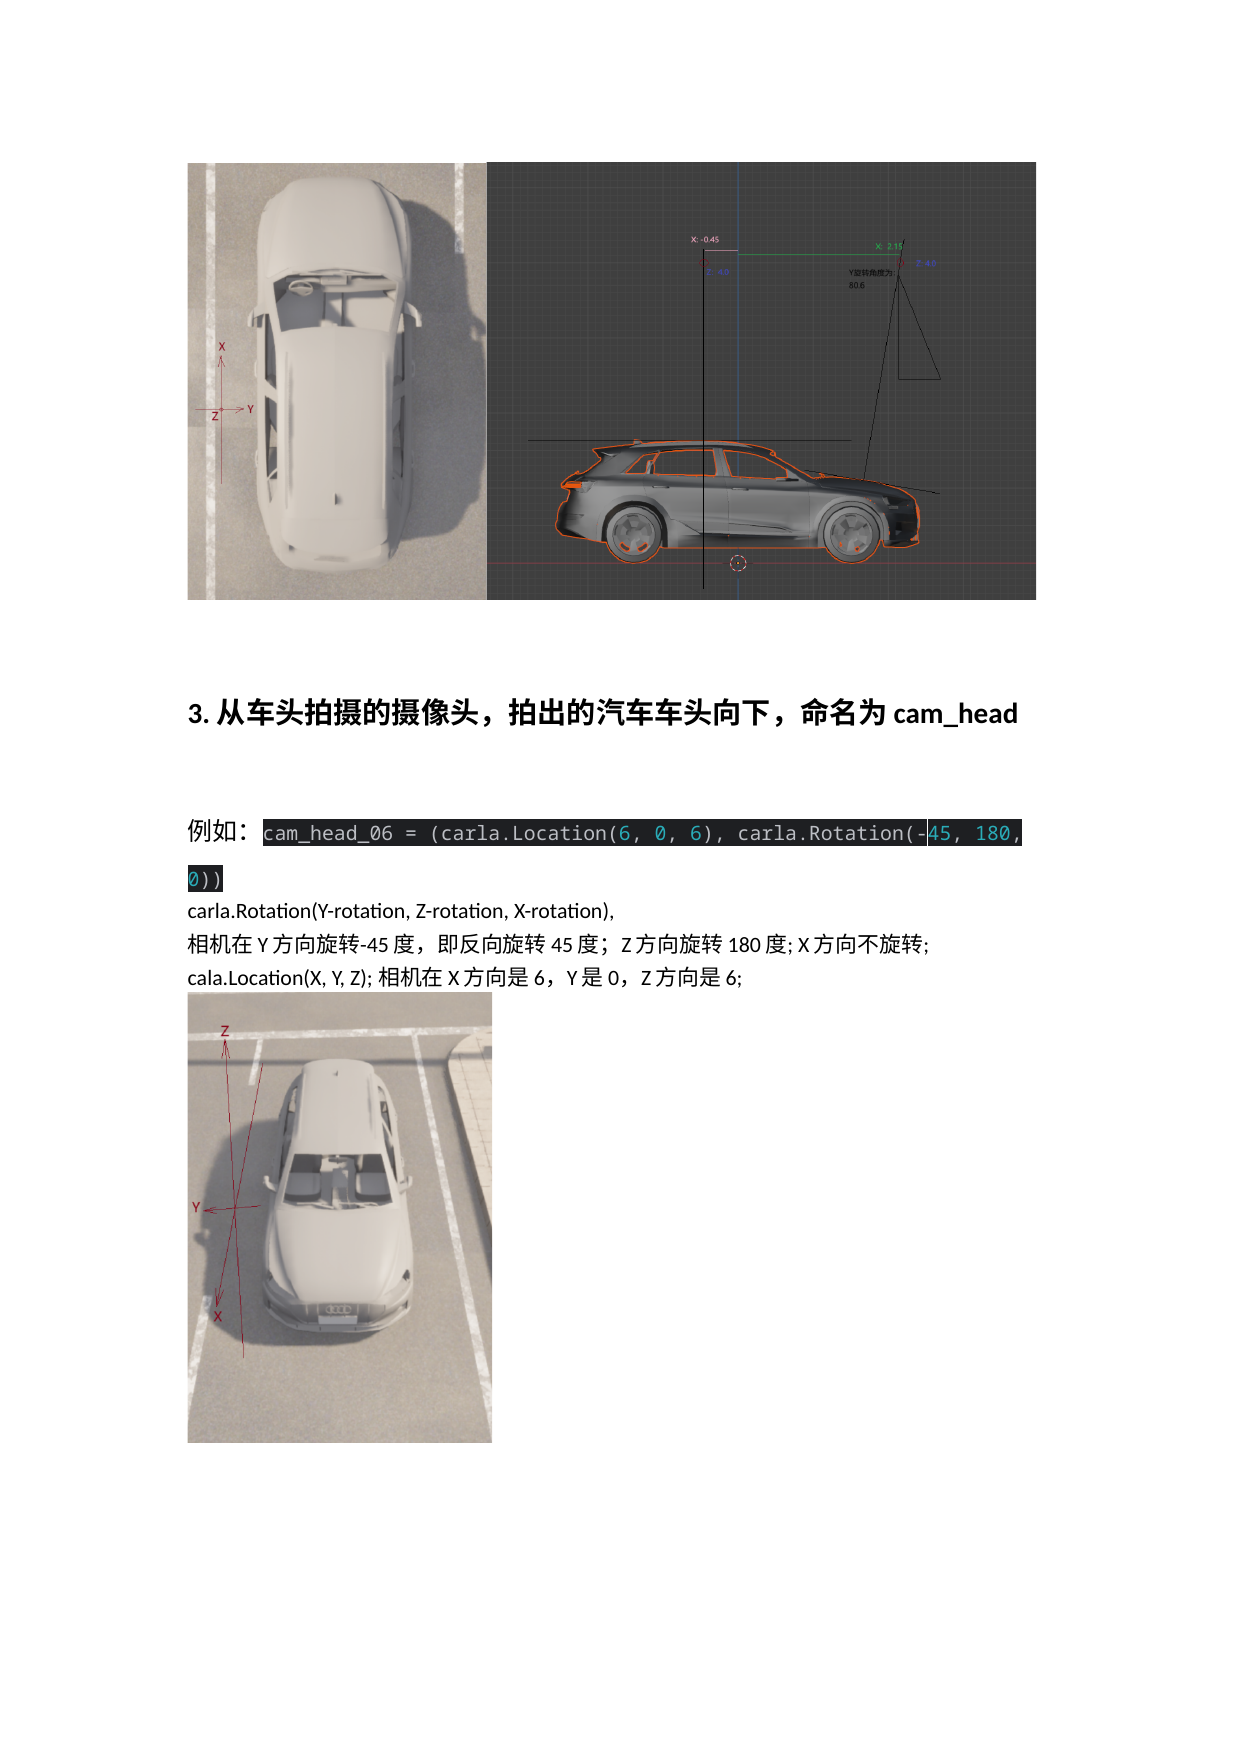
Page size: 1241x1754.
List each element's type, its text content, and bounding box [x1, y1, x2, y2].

text cala.Location(X, Y, Z); 相机在X方向是6，Y是0，Z方向是6; [187, 959, 1053, 992]
text 例如：cam_head_06 = (carla.Location(6, 0, 6), carla.Rotation(-45, 180, 0)) [187, 797, 1053, 894]
picture [187, 162, 1037, 600]
text carla.Rotation(Y-rotation, Z-rotation, X-rotation), [187, 894, 1053, 927]
subtitle 从车头拍摄的摄像头，拍出的汽车车头向下，命名为cam_head [187, 679, 1053, 744]
text 相机在Y方向旋转-45度，即反向旋转45度；Z方向旋转180度; X方向不旋转; [187, 927, 1053, 959]
picture [187, 992, 493, 1443]
